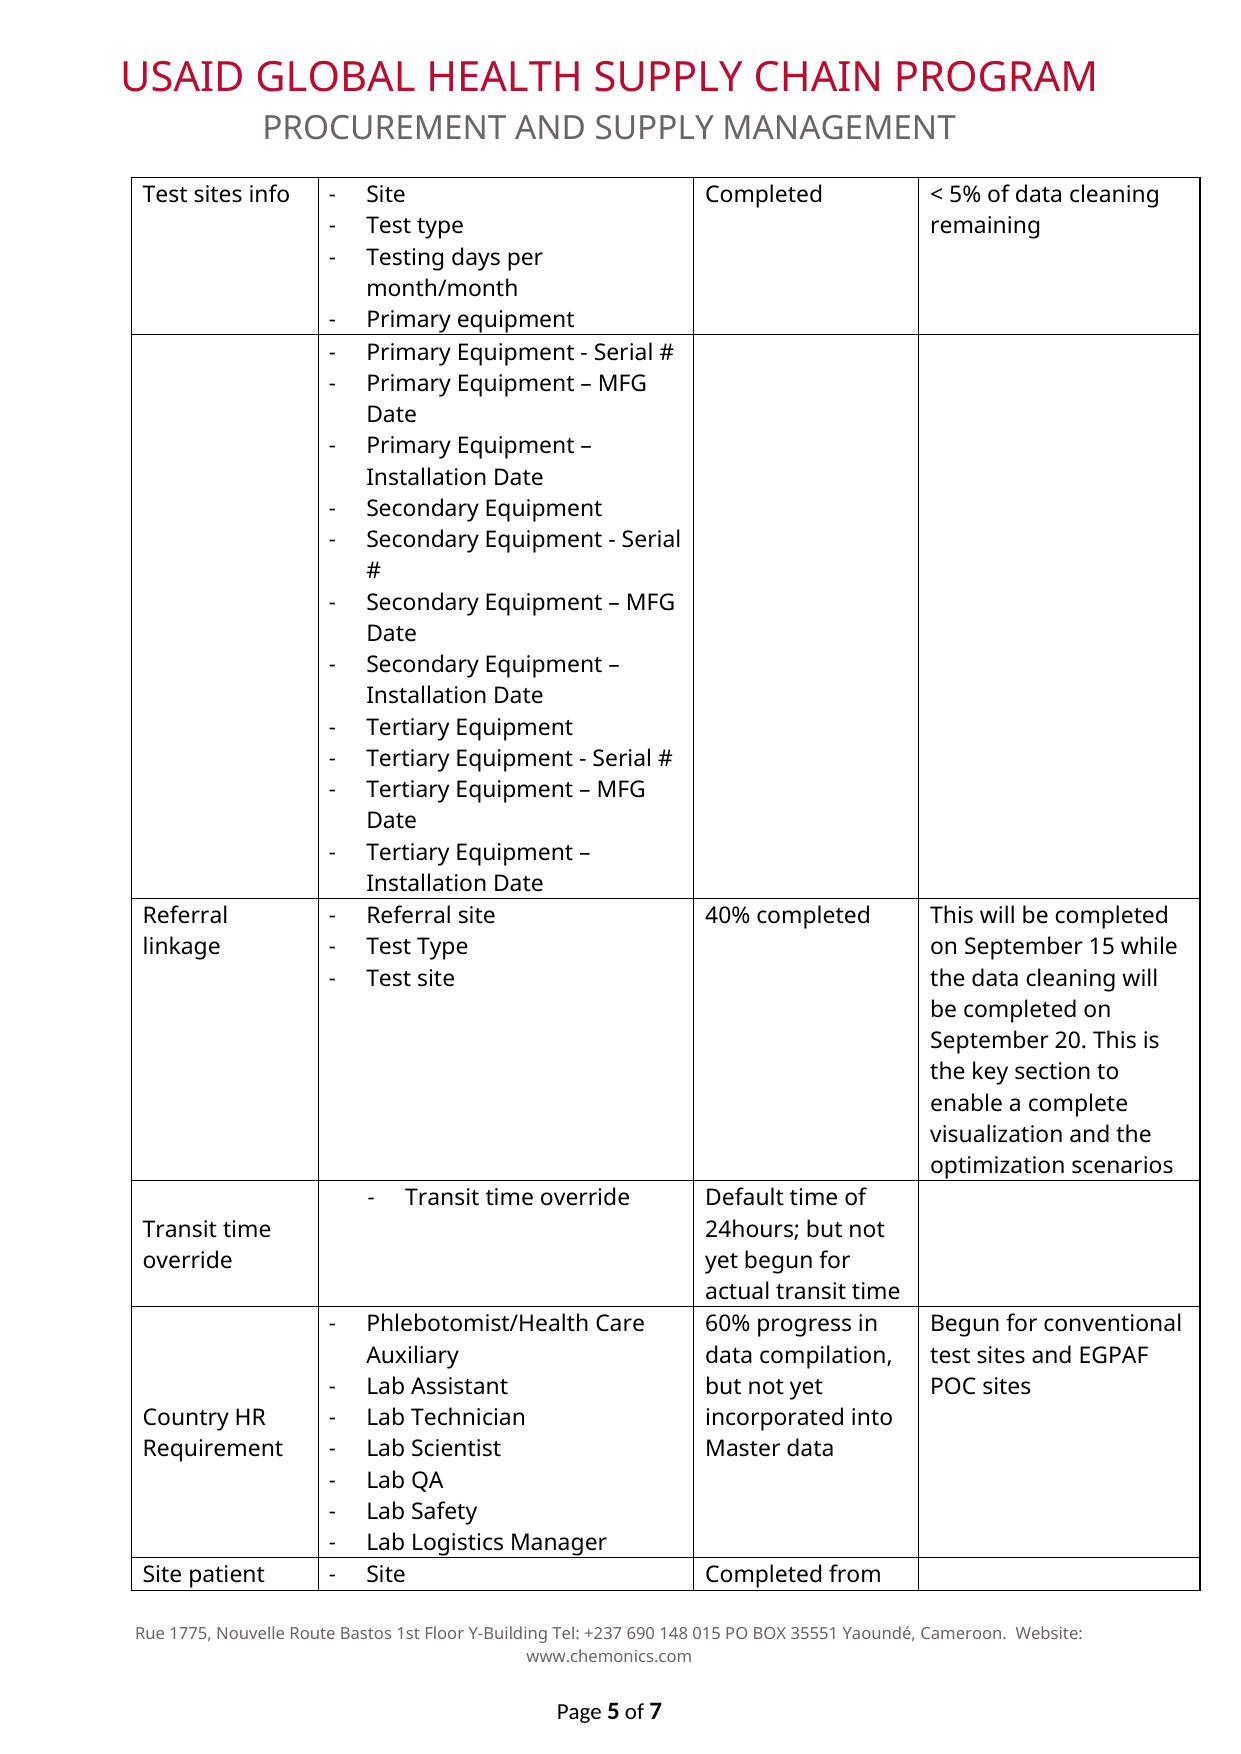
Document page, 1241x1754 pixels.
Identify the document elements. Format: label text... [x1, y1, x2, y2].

table_cell Phlebotomist/Health Care Auxiliary Lab Assistant Lab Technician Lab Scientist Lab QA Lab Safety Lab Logistics Manager [319, 1307, 693, 1557]
table_cell < 5% of data cleaning remaining [919, 178, 1199, 334]
table_cell Site Test type Testing days per month/month Primary equipment [319, 178, 693, 334]
table_cell 40% completed [694, 899, 918, 1180]
table_cell [919, 1558, 1199, 1589]
table_cell Site [319, 1558, 693, 1589]
table_cell This will be completed on September 15 while the data cleaning will be completed on September 20. This is the key section to enable a complete visualization and the optimization scenarios [919, 899, 1199, 1180]
table_cell Default time of 24hours; but not yet begun for actual transit time [694, 1181, 918, 1306]
table_cell [132, 335, 318, 898]
table_cell Country HR Requirement [132, 1307, 318, 1557]
table_cell Transit time override [132, 1181, 318, 1306]
table_cell Completed [694, 178, 918, 334]
table_cell Primary Equipment - Serial # Primary Equipment – MFG Date Primary Equipment – Installation Date Secondary Equipment Secondary Equipment - Serial # Secondary Equipment – MFG Date Secondary Equipment – Installation Date Tertiary Equipment Tertiary Equipment - Serial # Tertiary Equipment – MFG Date Tertiary Equipment – Installation Date [319, 335, 693, 898]
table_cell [694, 1558, 918, 1589]
table_cell Begun for conventional test sites and EGPAF POC sites [919, 1307, 1199, 1557]
table_cell [919, 1181, 1199, 1306]
table_cell [919, 335, 1199, 898]
table_cell Transit time override [319, 1181, 693, 1306]
table_cell Referral site Test Type Test site [319, 899, 693, 1180]
table_cell Test sites info [132, 178, 318, 334]
table_cell Referral linkage [132, 899, 318, 1180]
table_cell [132, 1558, 318, 1589]
table_cell [694, 335, 918, 898]
table_cell 60% progress in data compilation, but not yet incorporated into Master data [694, 1307, 918, 1557]
